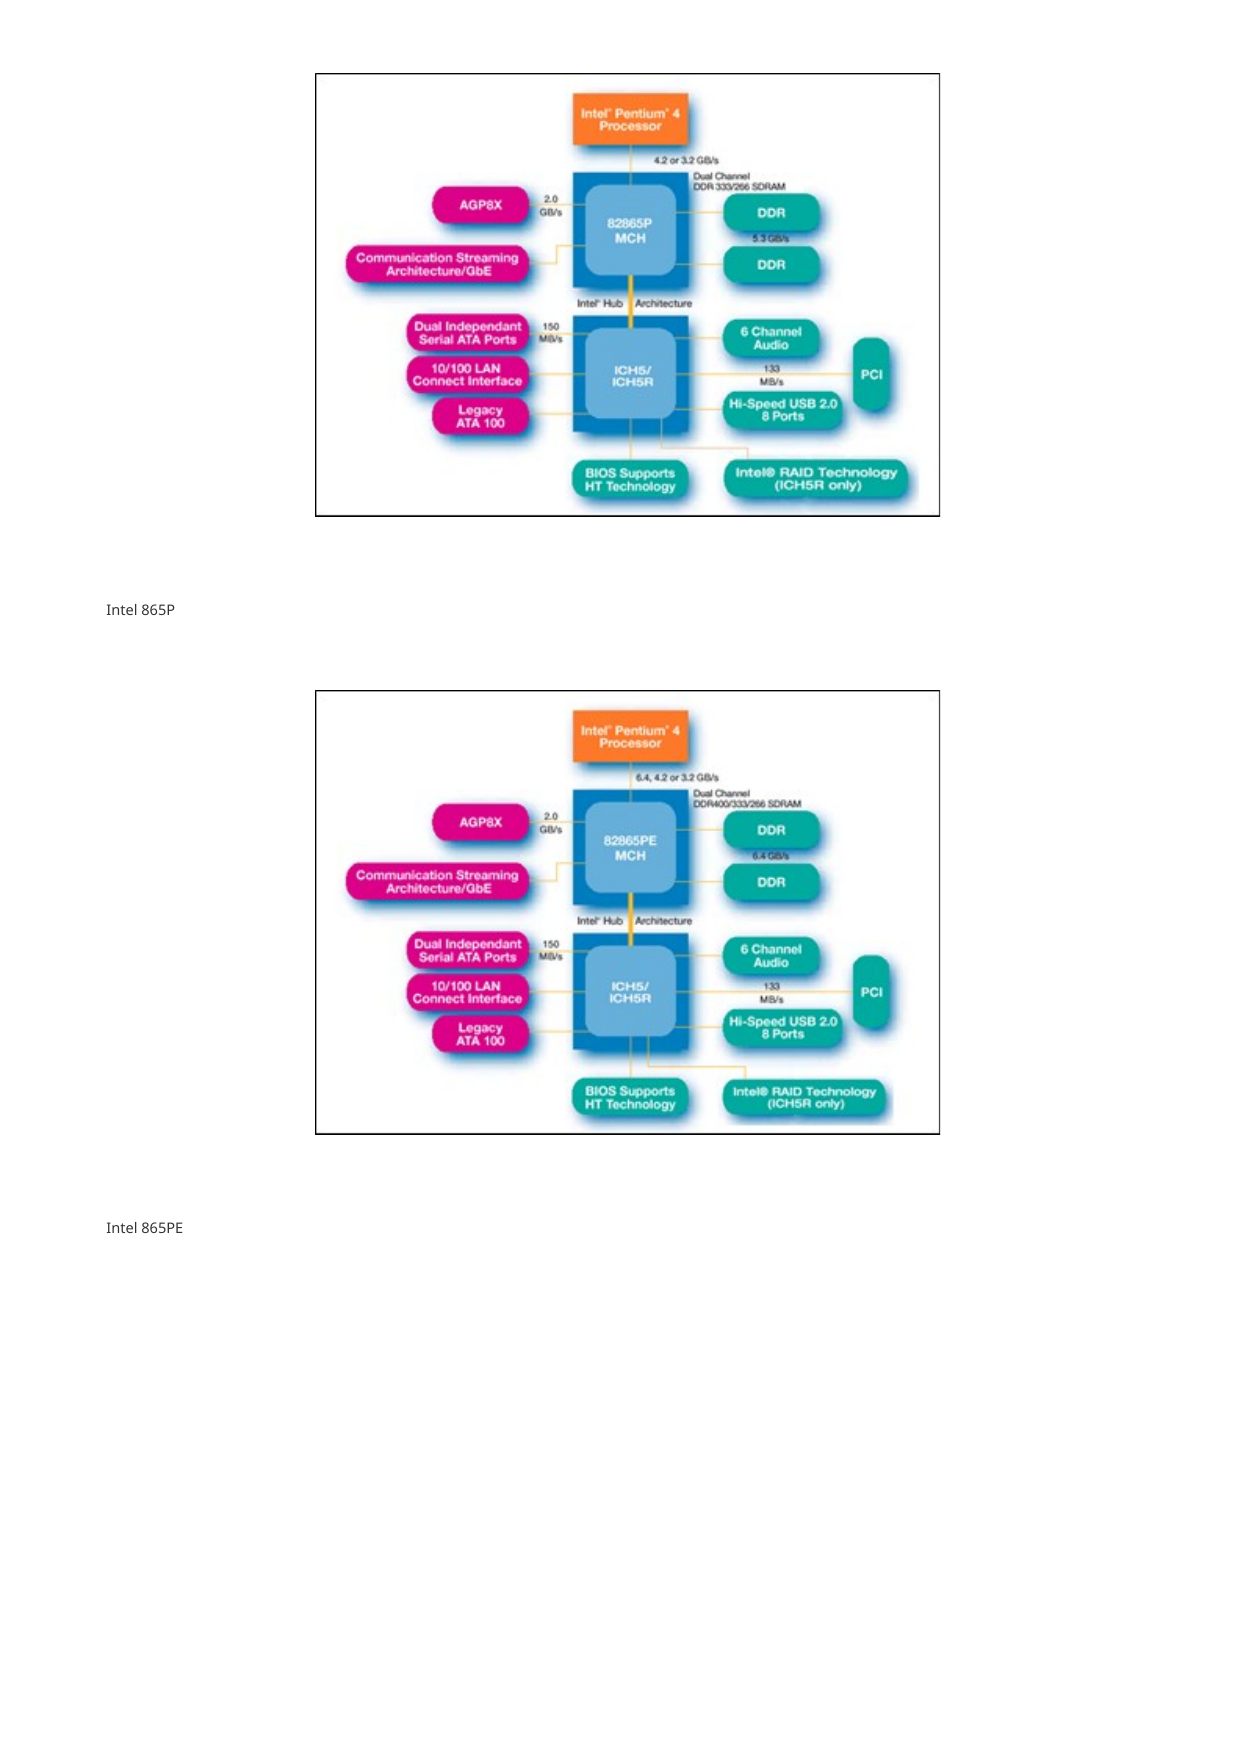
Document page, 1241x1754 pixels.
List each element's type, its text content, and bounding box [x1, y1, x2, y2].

text Intel 865P [74, 528, 1181, 691]
text Intel 865PE [74, 1146, 1181, 1308]
picture [315, 690, 940, 1135]
picture [315, 73, 940, 517]
